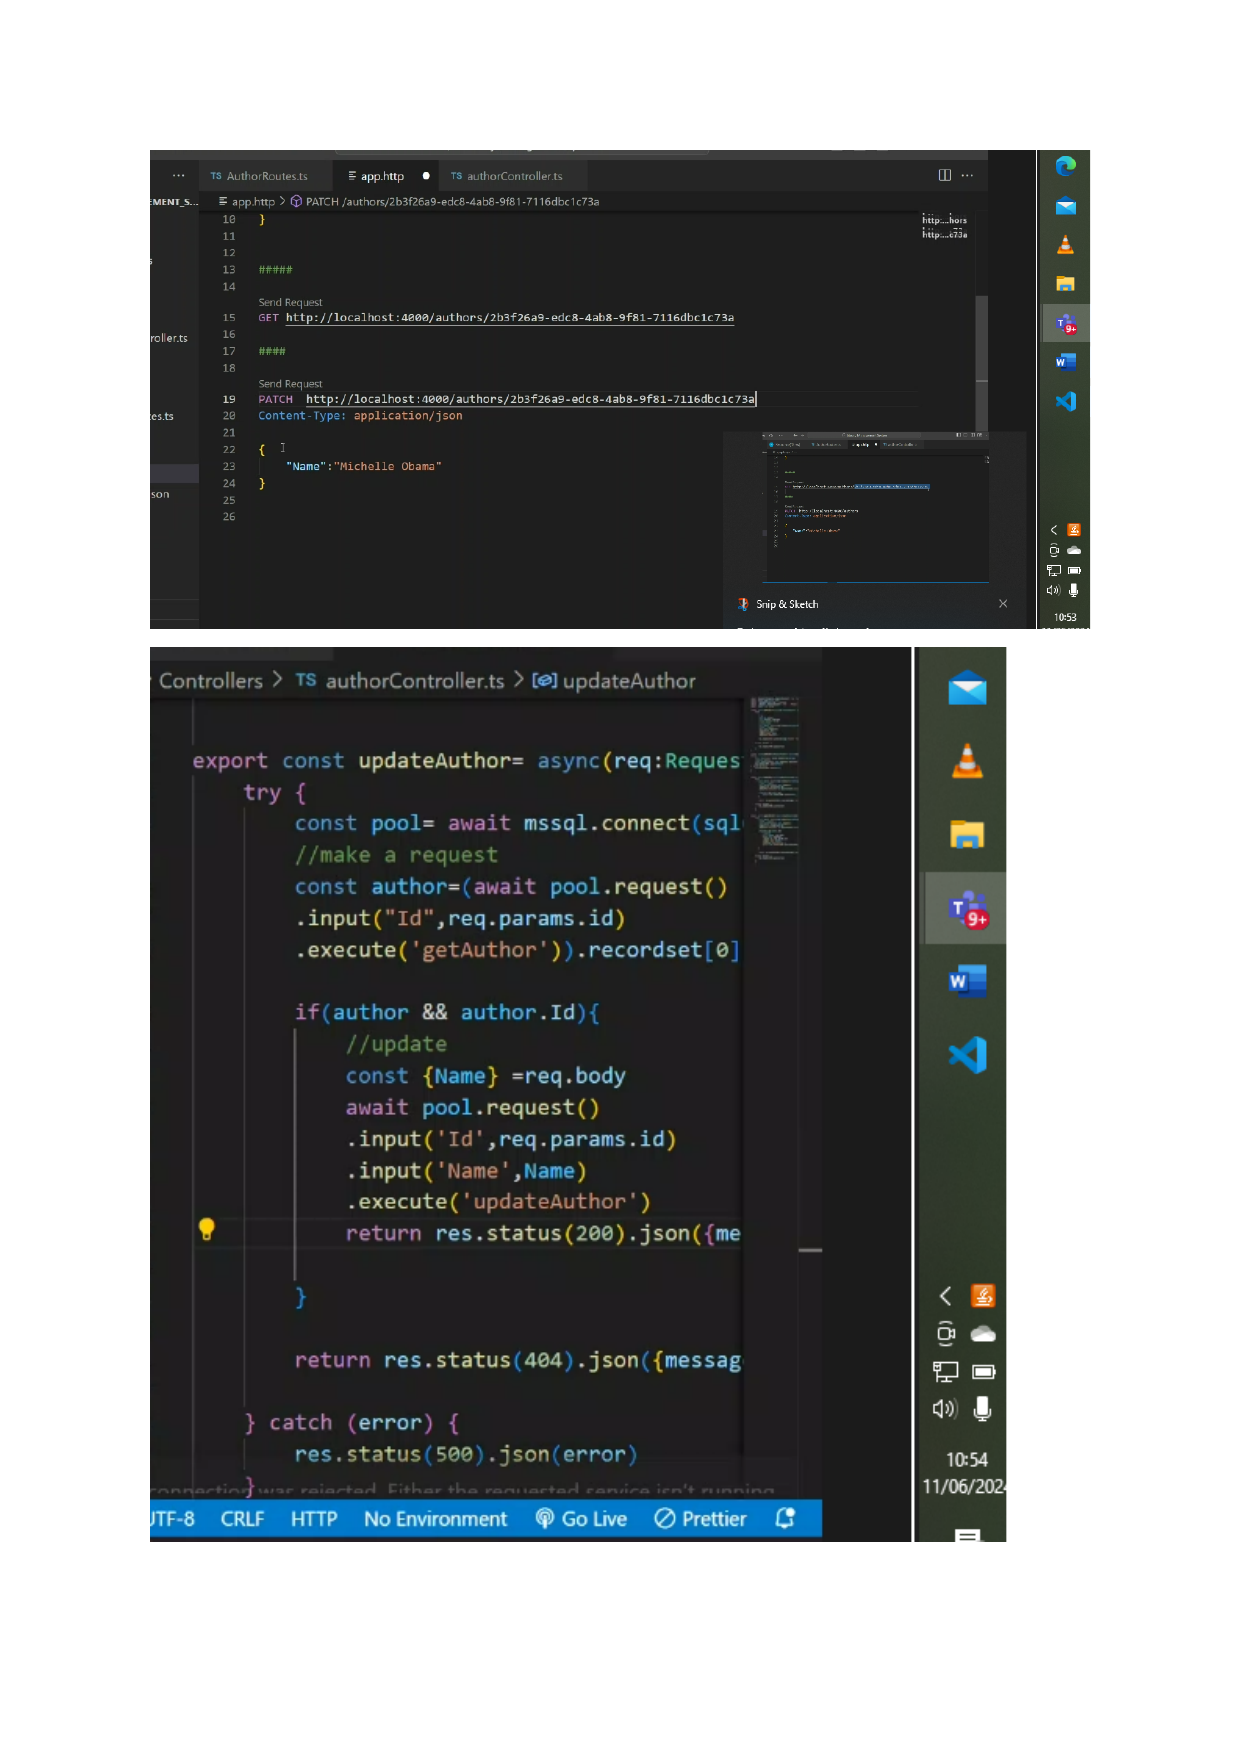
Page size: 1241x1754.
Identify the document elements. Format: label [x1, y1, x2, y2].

picture [150, 150, 1091, 629]
picture [150, 647, 1007, 1542]
